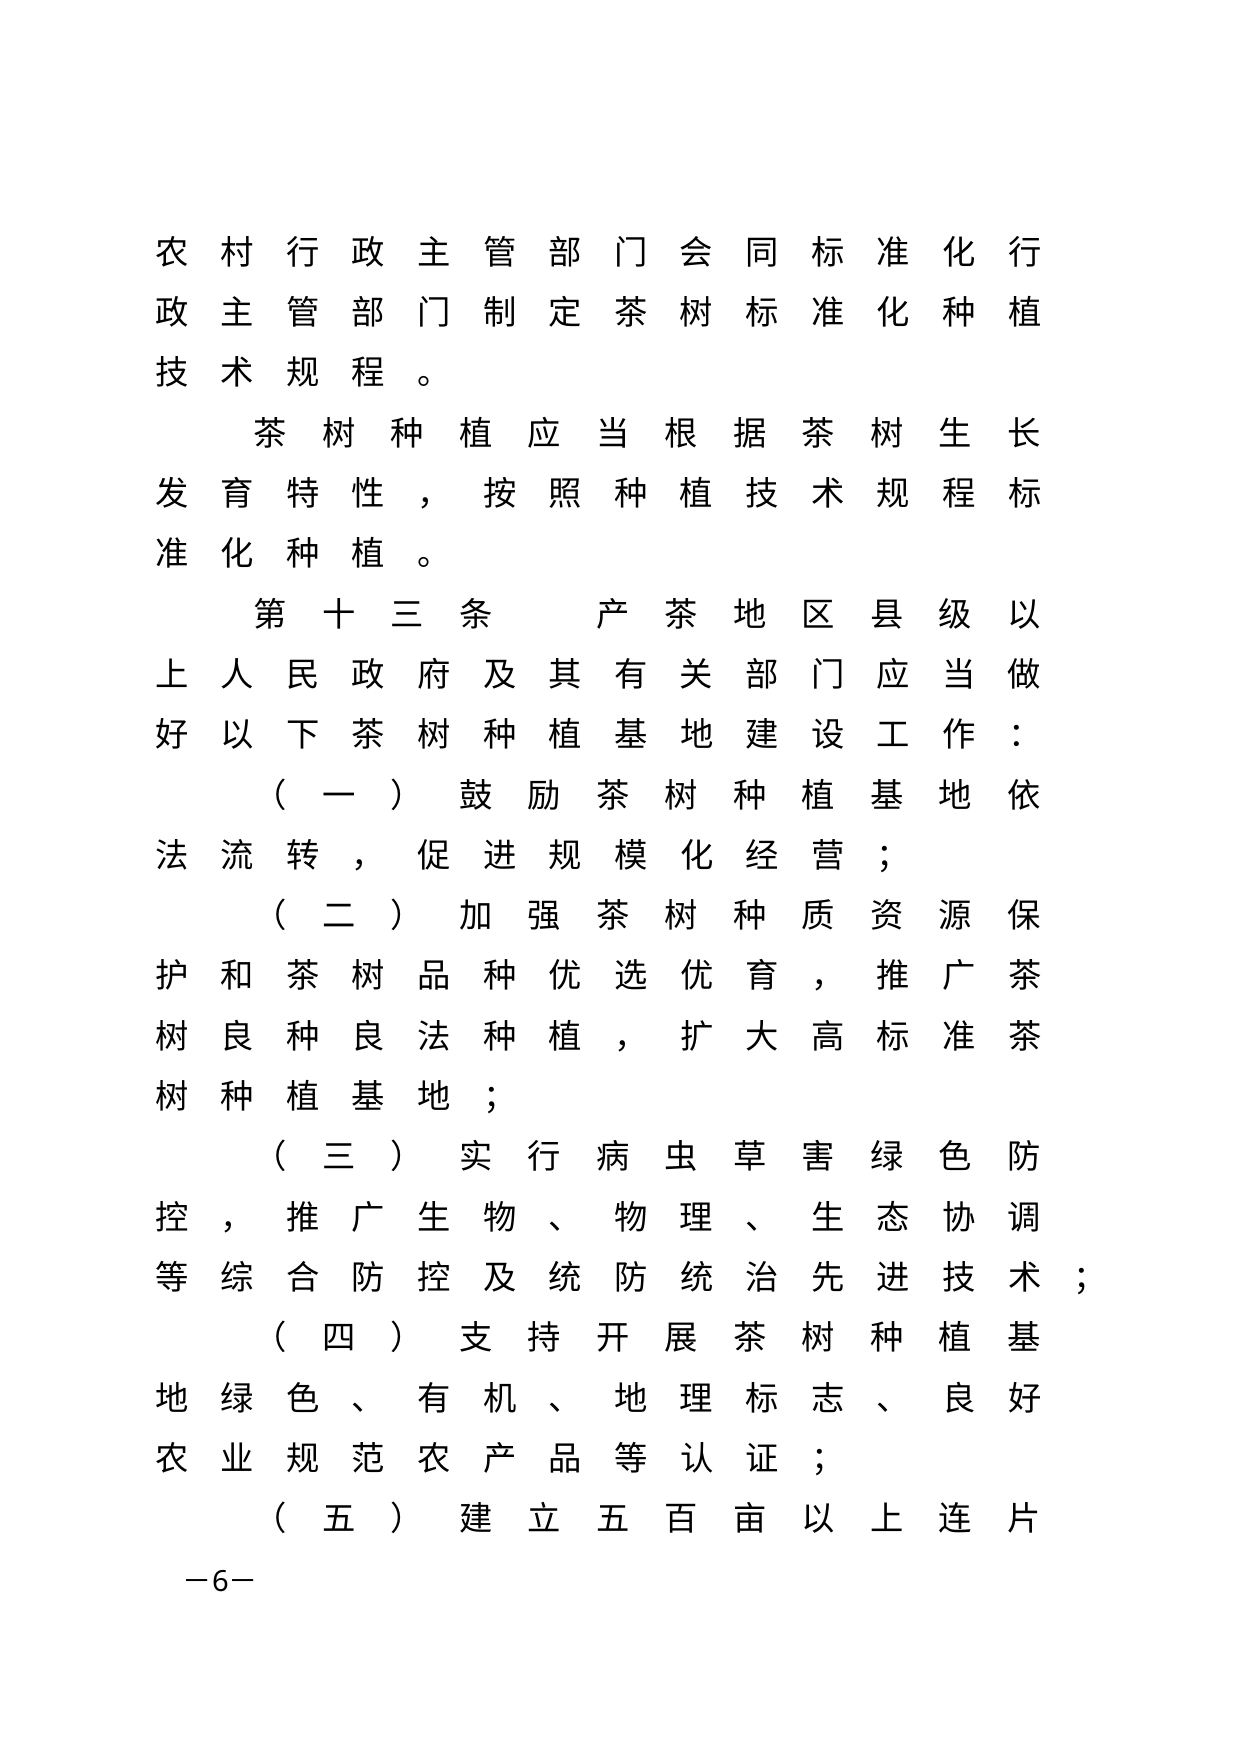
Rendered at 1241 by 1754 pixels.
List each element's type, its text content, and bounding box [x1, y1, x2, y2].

text （三）实行病虫草害绿色防控，推广生物、物理、生态协调等综合防控及统防统治先进技术； [155, 1124, 1073, 1305]
text （四）支持开展茶树种植基地绿色、有机、地理标志、良好农业规范农产品等认证； [155, 1305, 1073, 1486]
text 第十二条 省人民政府农业农村行政主管部门会同标准化行政主管部门制定茶树标准化种植技术规程。 [155, 219, 1073, 400]
text 茶树种植应当根据茶树生长发育特性，按照种植技术规程标准化种植。 [155, 400, 1073, 581]
text （五）建立五百亩以上连片茶树种植基地环境监测、气象信息系统； [155, 1486, 1073, 1546]
text （二）加强茶树种质资源保护和茶树品种优选优育，推广茶树良种良法种植，扩大高标准茶树种植基地； [155, 883, 1073, 1124]
text 第十三条 产茶地区县级以上人民政府及其有关部门应当做好以下茶树种植基地建设工作： [155, 581, 1073, 762]
text （一）鼓励茶树种植基地依法流转，促进规模化经营； [155, 762, 1073, 883]
